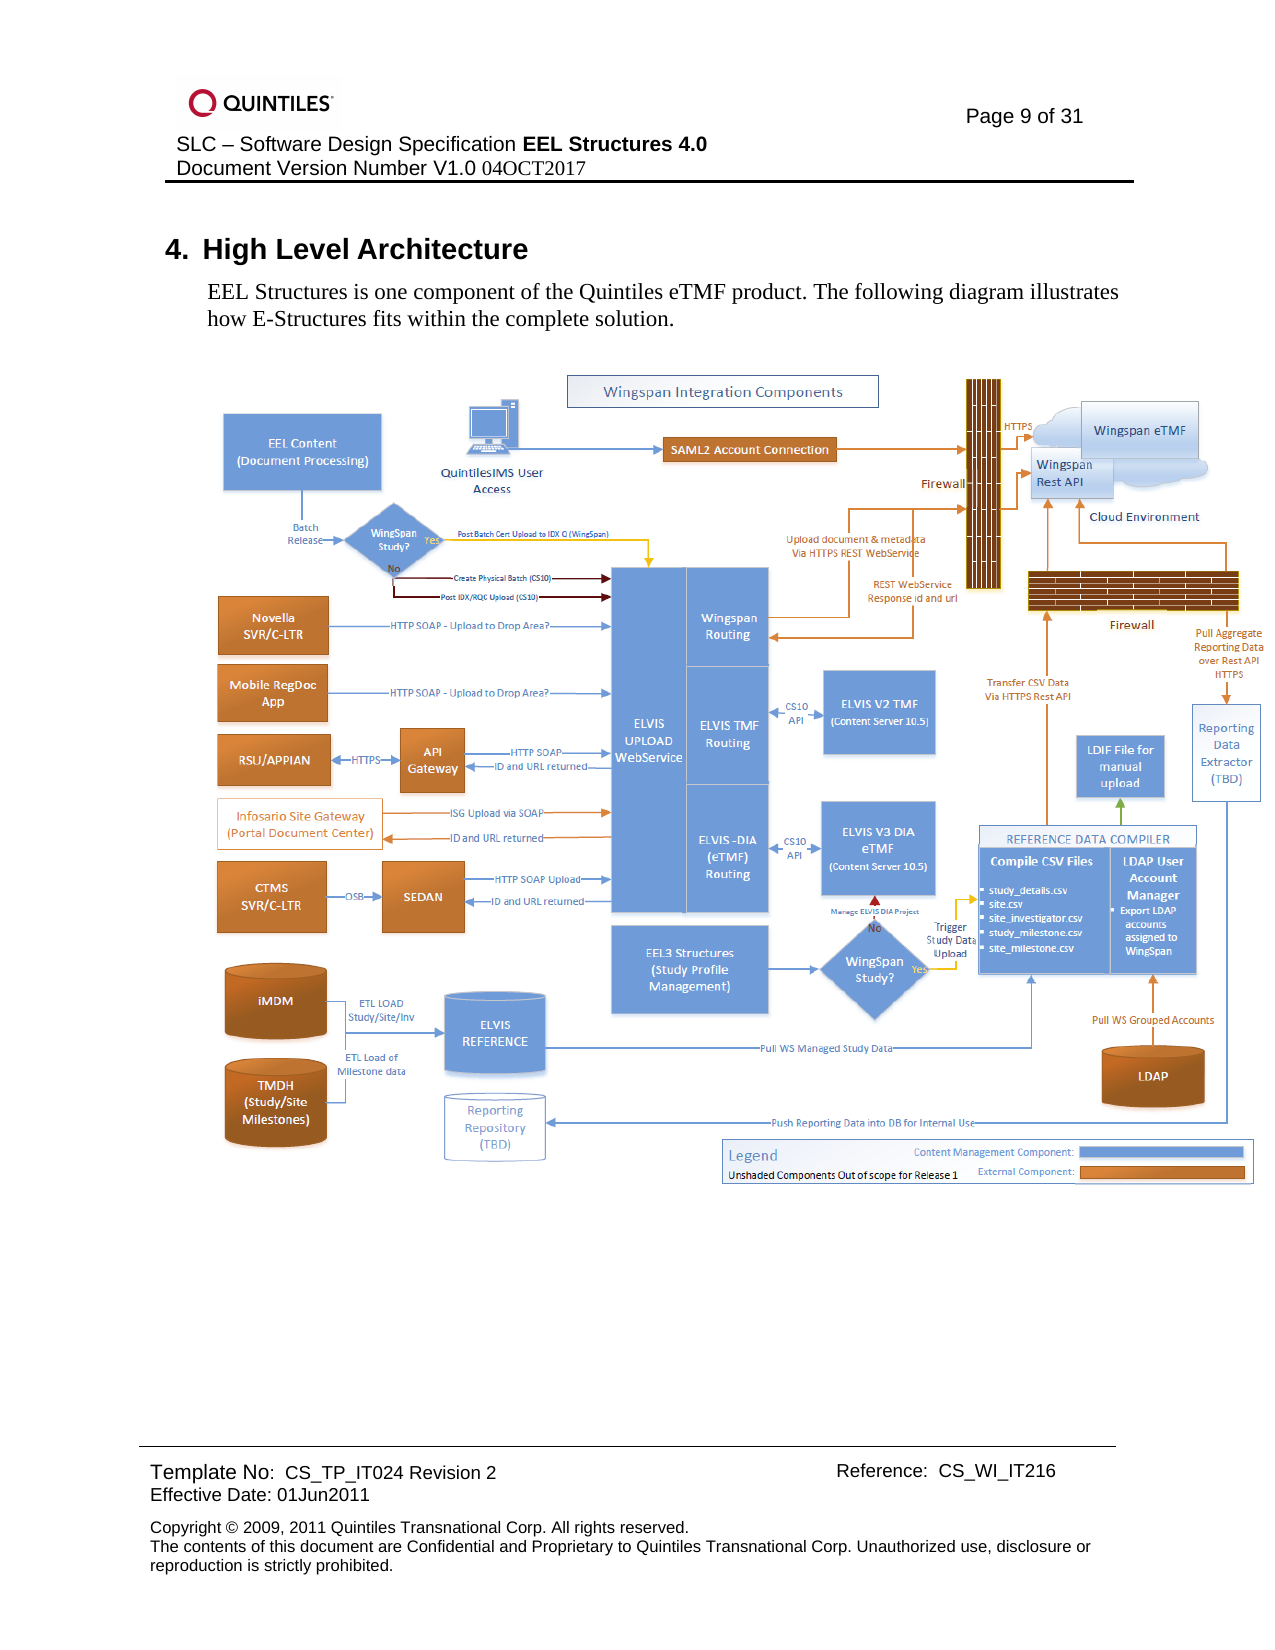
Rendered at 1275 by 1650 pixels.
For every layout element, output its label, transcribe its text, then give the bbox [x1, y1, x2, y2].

picture [176, 75, 342, 132]
list EEL Structures is one component of the Quintiles eTMF product. The following diagram illustrates how E-Structures fits within the complete solution. [207, 278, 1125, 331]
subtitle High Level Architecture [165, 232, 1125, 266]
